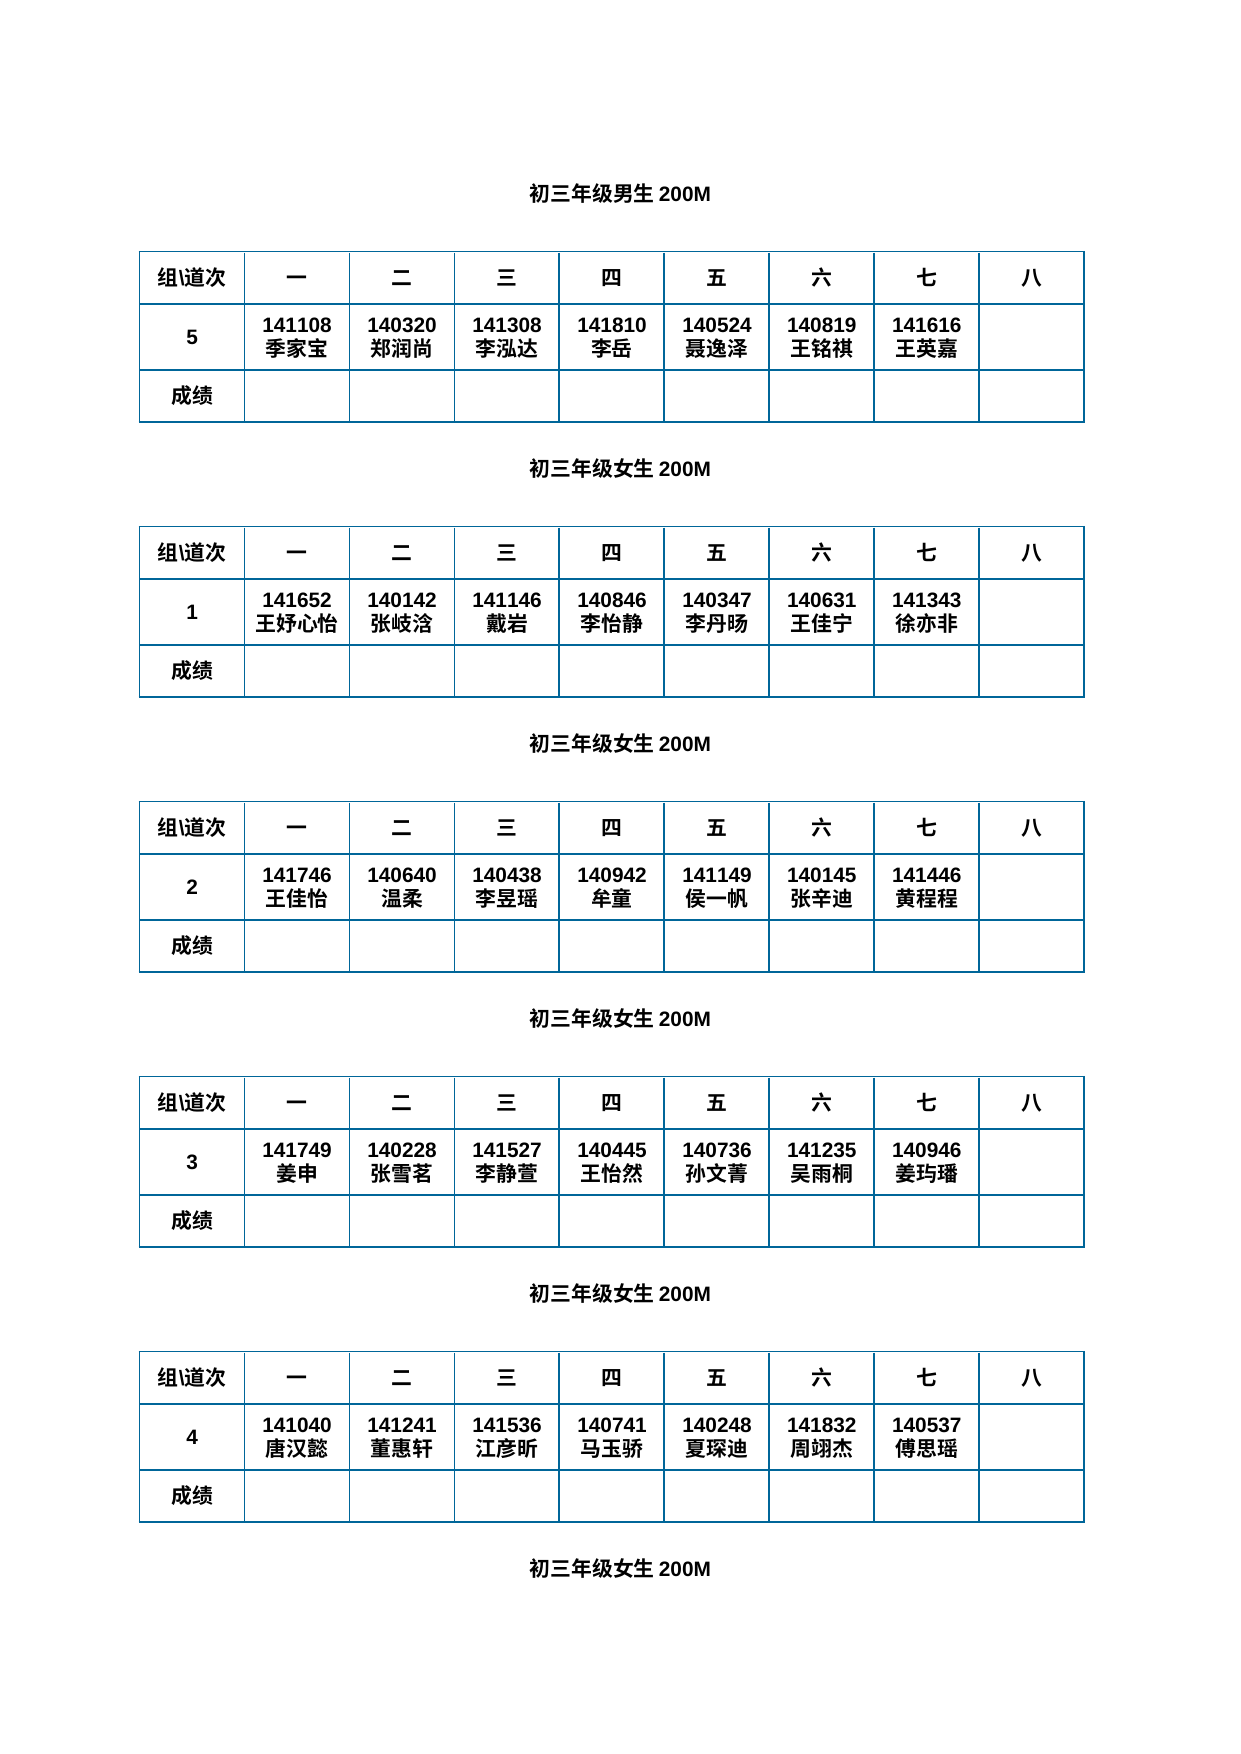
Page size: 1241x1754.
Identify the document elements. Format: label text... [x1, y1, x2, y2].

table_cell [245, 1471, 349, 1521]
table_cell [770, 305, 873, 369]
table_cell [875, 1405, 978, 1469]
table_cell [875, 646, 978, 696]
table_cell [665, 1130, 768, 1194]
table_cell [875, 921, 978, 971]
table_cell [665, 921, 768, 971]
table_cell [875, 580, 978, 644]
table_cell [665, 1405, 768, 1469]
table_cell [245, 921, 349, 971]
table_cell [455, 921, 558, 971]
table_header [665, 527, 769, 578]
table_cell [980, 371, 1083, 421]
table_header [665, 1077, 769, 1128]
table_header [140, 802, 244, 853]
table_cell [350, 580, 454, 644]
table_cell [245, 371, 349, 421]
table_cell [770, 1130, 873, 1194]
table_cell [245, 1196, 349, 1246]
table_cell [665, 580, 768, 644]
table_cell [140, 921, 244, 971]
text 初三年级女生200M [148, 1007, 1092, 1031]
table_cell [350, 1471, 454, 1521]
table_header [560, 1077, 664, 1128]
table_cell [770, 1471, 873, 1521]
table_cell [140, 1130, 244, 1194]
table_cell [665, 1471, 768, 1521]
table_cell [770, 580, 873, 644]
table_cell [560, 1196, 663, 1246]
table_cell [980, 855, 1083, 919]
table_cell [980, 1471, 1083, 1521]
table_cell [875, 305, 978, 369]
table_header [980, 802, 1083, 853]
text 初三年级女生200M [148, 732, 1092, 756]
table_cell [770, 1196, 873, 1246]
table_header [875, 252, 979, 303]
text 初三年级男生200M [148, 182, 1092, 206]
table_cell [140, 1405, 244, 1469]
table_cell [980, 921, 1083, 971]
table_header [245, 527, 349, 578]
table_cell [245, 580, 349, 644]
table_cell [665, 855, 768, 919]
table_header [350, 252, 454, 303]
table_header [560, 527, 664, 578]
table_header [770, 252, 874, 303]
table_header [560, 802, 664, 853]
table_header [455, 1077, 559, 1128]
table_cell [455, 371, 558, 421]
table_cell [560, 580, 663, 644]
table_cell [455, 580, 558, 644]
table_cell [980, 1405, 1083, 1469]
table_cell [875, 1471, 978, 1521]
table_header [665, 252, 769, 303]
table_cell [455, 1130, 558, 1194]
text 初三年级女生200M [148, 1282, 1092, 1306]
text 初三年级女生200M [148, 1557, 1092, 1581]
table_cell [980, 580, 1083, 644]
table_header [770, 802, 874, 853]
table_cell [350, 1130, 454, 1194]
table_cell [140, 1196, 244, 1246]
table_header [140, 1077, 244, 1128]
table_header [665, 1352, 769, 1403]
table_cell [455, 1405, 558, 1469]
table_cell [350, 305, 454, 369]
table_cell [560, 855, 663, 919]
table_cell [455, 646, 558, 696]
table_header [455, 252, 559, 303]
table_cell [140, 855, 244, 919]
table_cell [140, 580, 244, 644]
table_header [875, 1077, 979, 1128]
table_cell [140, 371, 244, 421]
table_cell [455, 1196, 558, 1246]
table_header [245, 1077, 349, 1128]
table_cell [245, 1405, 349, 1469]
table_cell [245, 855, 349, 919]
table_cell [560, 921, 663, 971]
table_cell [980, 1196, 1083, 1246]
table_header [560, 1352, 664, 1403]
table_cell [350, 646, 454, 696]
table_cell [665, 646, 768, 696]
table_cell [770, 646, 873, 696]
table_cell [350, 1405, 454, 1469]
text 初三年级女生200M [148, 457, 1092, 481]
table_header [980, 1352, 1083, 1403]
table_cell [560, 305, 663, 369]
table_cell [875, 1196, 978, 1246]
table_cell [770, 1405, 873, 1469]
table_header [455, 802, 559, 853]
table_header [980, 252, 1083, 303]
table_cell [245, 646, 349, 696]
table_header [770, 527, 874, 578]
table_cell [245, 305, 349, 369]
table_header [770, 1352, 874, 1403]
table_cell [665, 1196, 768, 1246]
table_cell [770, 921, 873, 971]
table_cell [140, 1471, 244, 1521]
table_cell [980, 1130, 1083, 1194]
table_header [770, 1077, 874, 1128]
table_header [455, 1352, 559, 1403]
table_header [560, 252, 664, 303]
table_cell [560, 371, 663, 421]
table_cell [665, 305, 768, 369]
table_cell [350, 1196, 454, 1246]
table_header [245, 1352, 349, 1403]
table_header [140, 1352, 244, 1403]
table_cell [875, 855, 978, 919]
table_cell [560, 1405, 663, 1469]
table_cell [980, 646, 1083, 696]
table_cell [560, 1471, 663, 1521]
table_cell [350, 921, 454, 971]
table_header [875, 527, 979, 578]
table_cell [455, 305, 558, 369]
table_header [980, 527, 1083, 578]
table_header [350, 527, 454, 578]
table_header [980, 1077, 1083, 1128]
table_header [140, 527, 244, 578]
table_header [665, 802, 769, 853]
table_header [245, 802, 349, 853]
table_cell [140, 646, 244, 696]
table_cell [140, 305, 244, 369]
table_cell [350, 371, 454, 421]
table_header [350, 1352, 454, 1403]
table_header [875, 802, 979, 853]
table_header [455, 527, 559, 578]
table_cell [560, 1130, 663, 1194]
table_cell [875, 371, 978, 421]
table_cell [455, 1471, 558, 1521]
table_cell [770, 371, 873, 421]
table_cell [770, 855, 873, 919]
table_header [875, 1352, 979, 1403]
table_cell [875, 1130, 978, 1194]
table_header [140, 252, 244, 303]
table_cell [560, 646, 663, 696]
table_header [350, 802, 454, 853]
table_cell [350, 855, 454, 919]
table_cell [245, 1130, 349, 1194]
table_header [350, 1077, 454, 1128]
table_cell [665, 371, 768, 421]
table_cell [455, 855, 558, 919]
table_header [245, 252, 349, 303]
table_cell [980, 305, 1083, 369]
